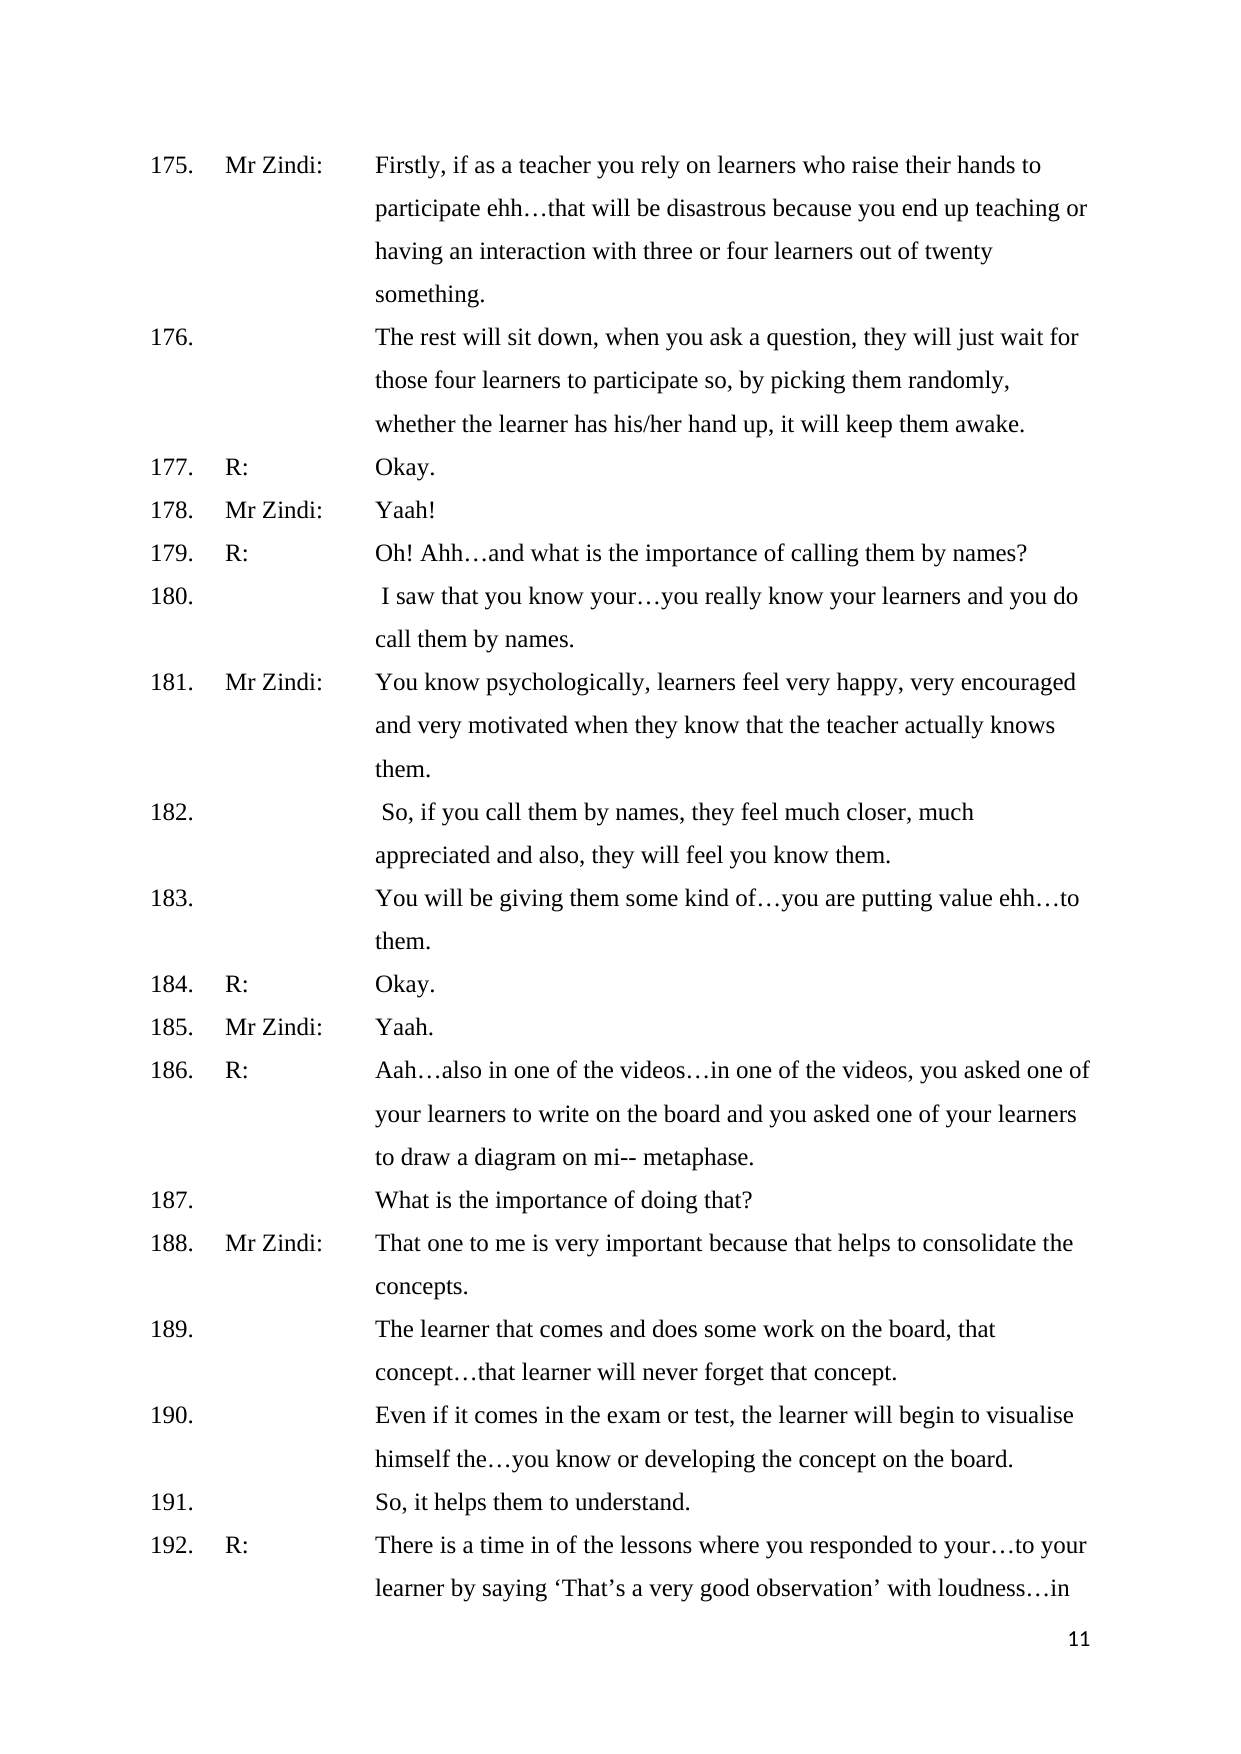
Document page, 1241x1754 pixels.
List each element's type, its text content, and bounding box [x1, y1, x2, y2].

text 185. Mr Zindi: Yaah. [150, 1012, 1090, 1041]
text 188. Mr Zindi: That one to me is very important because that helps to consolidate the concepts. [150, 1228, 1090, 1300]
text 190. Even if it comes in the exam or test, the learner will begin to visualise himself the…you know or developing the concept on the board. [150, 1401, 1090, 1472]
text 179. R: Oh! Ahh…and what is the importance of calling them by names? [150, 538, 1090, 567]
text 177. R: Okay. [150, 452, 1090, 481]
text 176. The rest will sit down, when you ask a question, they will just wait for those four learners to participate so, by picking them randomly, whether the learner has his/her hand up, it will keep them awake. [150, 322, 1090, 437]
text 182. So, if you call them by names, they feel much closer, much appreciated and also, they will feel you know them. [150, 797, 1090, 869]
text 181. Mr Zindi: You know psychologically, learners feel very happy, very encouraged and very motivated when they know that the teacher actually knows them. [150, 667, 1090, 782]
text 187. What is the importance of doing that? [150, 1185, 1090, 1214]
text 178. Mr Zindi: Yaah! [150, 495, 1090, 524]
text 191. So, it helps them to understand. [150, 1487, 1090, 1516]
text 175. Mr Zindi: Firstly, if as a teacher you rely on learners who raise their hands to participate ehh…that will be disastrous because you end up teaching or having an interaction with three or four learners out of twenty something. [150, 150, 1090, 308]
text 184. R: Okay. [150, 969, 1090, 998]
text 186. R: Aah…also in one of the videos…in one of the videos, you asked one of your learners to write on the board and you asked one of your learners to draw a diagram on mi-- metaphase. [150, 1056, 1090, 1171]
text 180. I saw that you know your…you really know your learners and you do call them by names. [150, 581, 1090, 653]
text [150, 1530, 1090, 1602]
text 183. You will be giving them some kind of…you are putting value ehh…to them. [150, 883, 1090, 955]
text 189. The learner that comes and does some work on the board, that concept…that learner will never forget that concept. [150, 1314, 1090, 1386]
